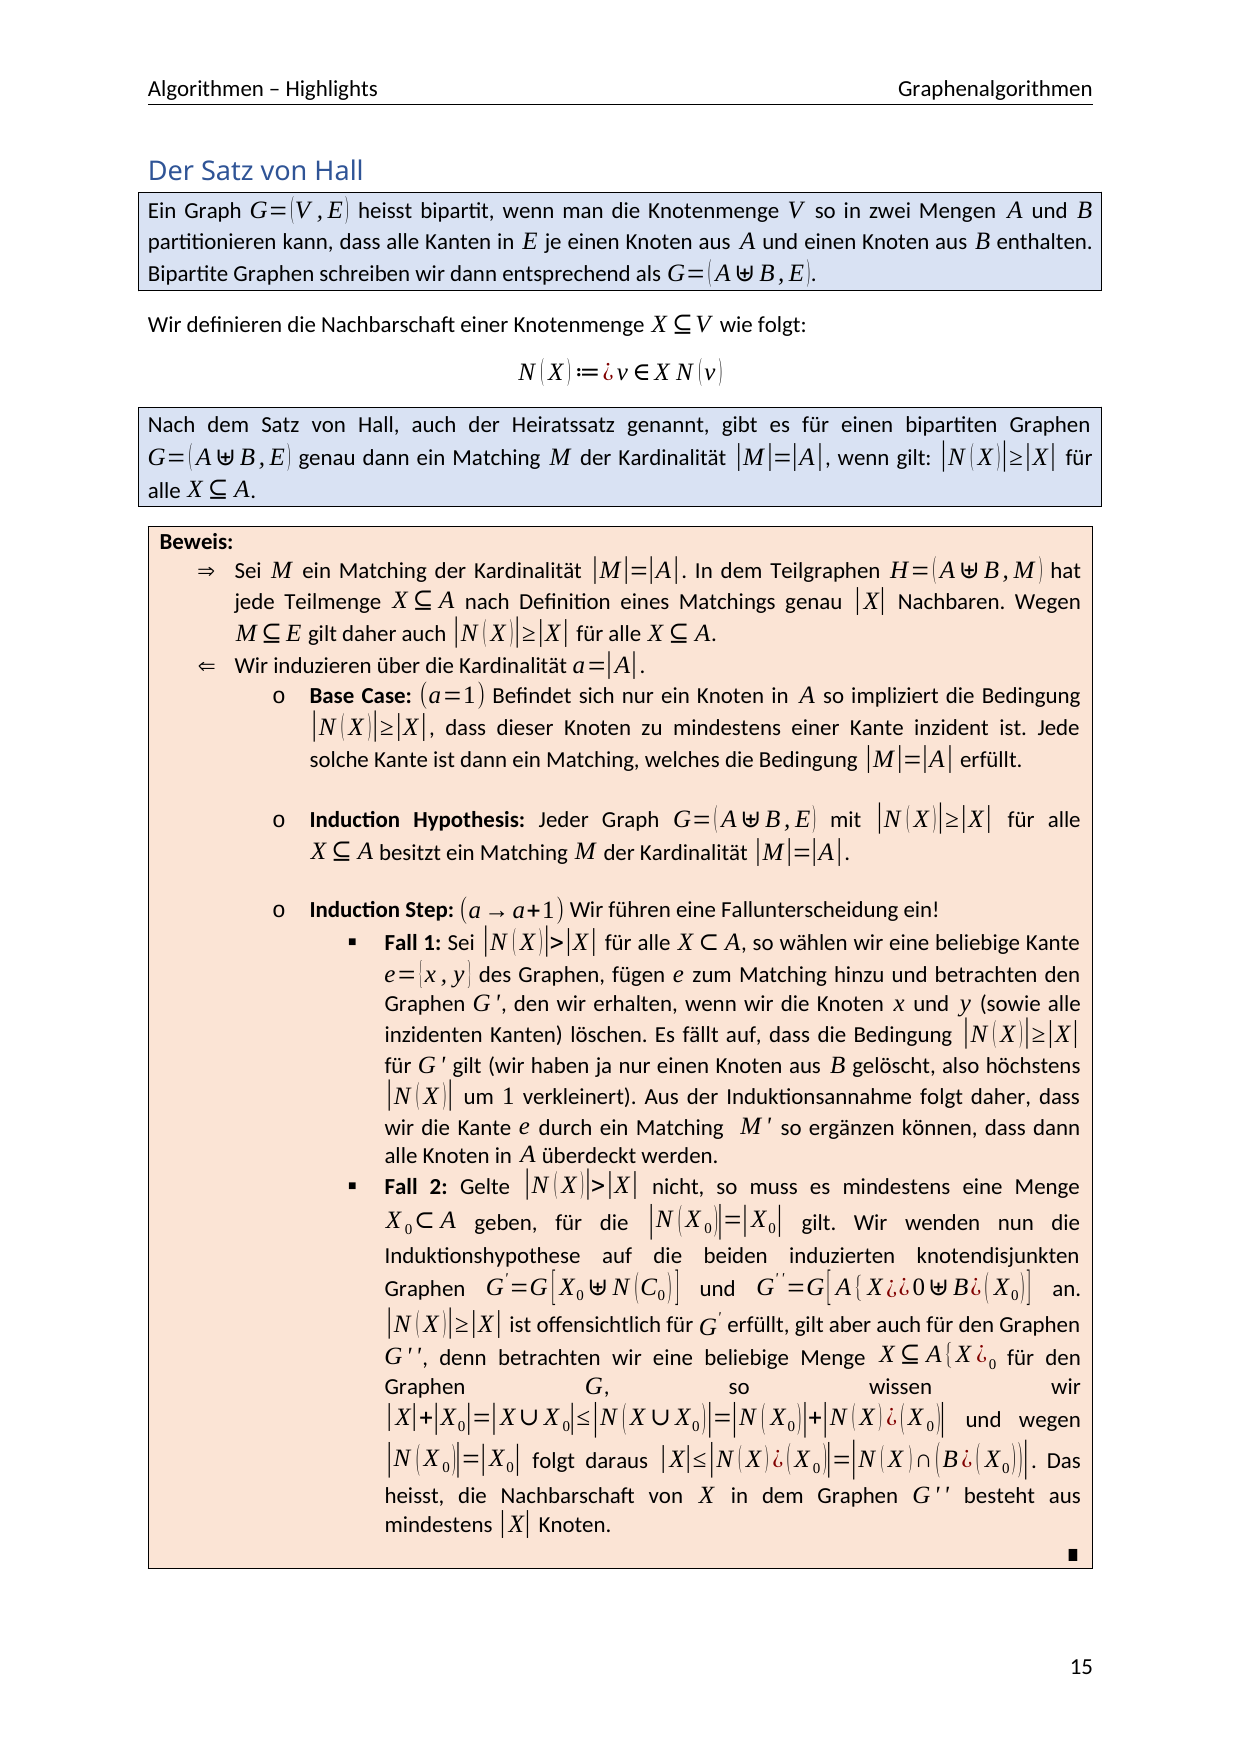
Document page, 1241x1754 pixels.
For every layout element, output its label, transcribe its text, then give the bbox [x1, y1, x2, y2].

text Nach dem Satz von Hall, auch der Heiratssatz genannt, gibt es für einen bipartiten Graphen genau dann ein Matching der Kardinalität , wenn gilt: für alle . [139, 408, 1101, 506]
text Wir definieren die Nachbarschaft einer Knotenmenge wie folgt: [148, 310, 1093, 338]
text Ein Graph heisst bipartit, wenn man die Knotenmenge so in zwei Mengen und partitionieren kann, dass alle Kanten in je einen Knoten aus und einen Knoten aus enthalten. Bipartite Graphen schreiben wir dann entsprechend als . [139, 193, 1101, 290]
table_header Beweis: Sei ein Matching der Kardinalität . In dem Teilgraphen hat jede Teilmenge nach Definition eines Matchings genau Nachbaren. Wegen gilt daher auch für alle . Wir induzieren über die Kardinalität . Base Case: Befindet sich nur ein Knoten in so impliziert die Bedingung , dass dieser Knoten zu mindestens einer Kante inzident ist. Jede solche Kante ist dann ein Matching, welches die Bedingung erfüllt. Induction Hypothesis: Jeder Graph mit für alle besitzt ein Matching der Kardinalität . Induction Step: Wir führen eine Fallunterscheidung ein! Fall 1: Sei für alle , so wählen wir eine beliebige Kante des Graphen, fügen zum Matching hinzu und betrachten den Graphen , den wir erhalten, wenn wir die Knoten und (sowie alle inzidenten Kanten) löschen. Es fällt auf, dass die Bedingung für gilt (wir haben ja nur einen Knoten aus gelöscht, also höchstens um verkleinert). Aus der Induktionsannahme folgt daher, dass wir die Kante durch ein Matching so ergänzen können, dass dann alle Knoten in überdeckt werden. Fall 2: Gelte nicht, so muss es mindestens eine Menge geben, für die gilt. Wir wenden nun die Induktionshypothese auf die beiden induzierten knotendisjunkten Graphen und an. ist offensichtlich für erfüllt, gilt aber auch für den Graphen , denn betrachten wir eine beliebige Menge für den Graphen , so wissen wir und wegen folgt daraus . Das heisst, die Nachbarschaft von in dem Graphen besteht aus mindestens Knoten. [149, 527, 1092, 1568]
subtitle Der Satz von Hall [148, 152, 1093, 189]
